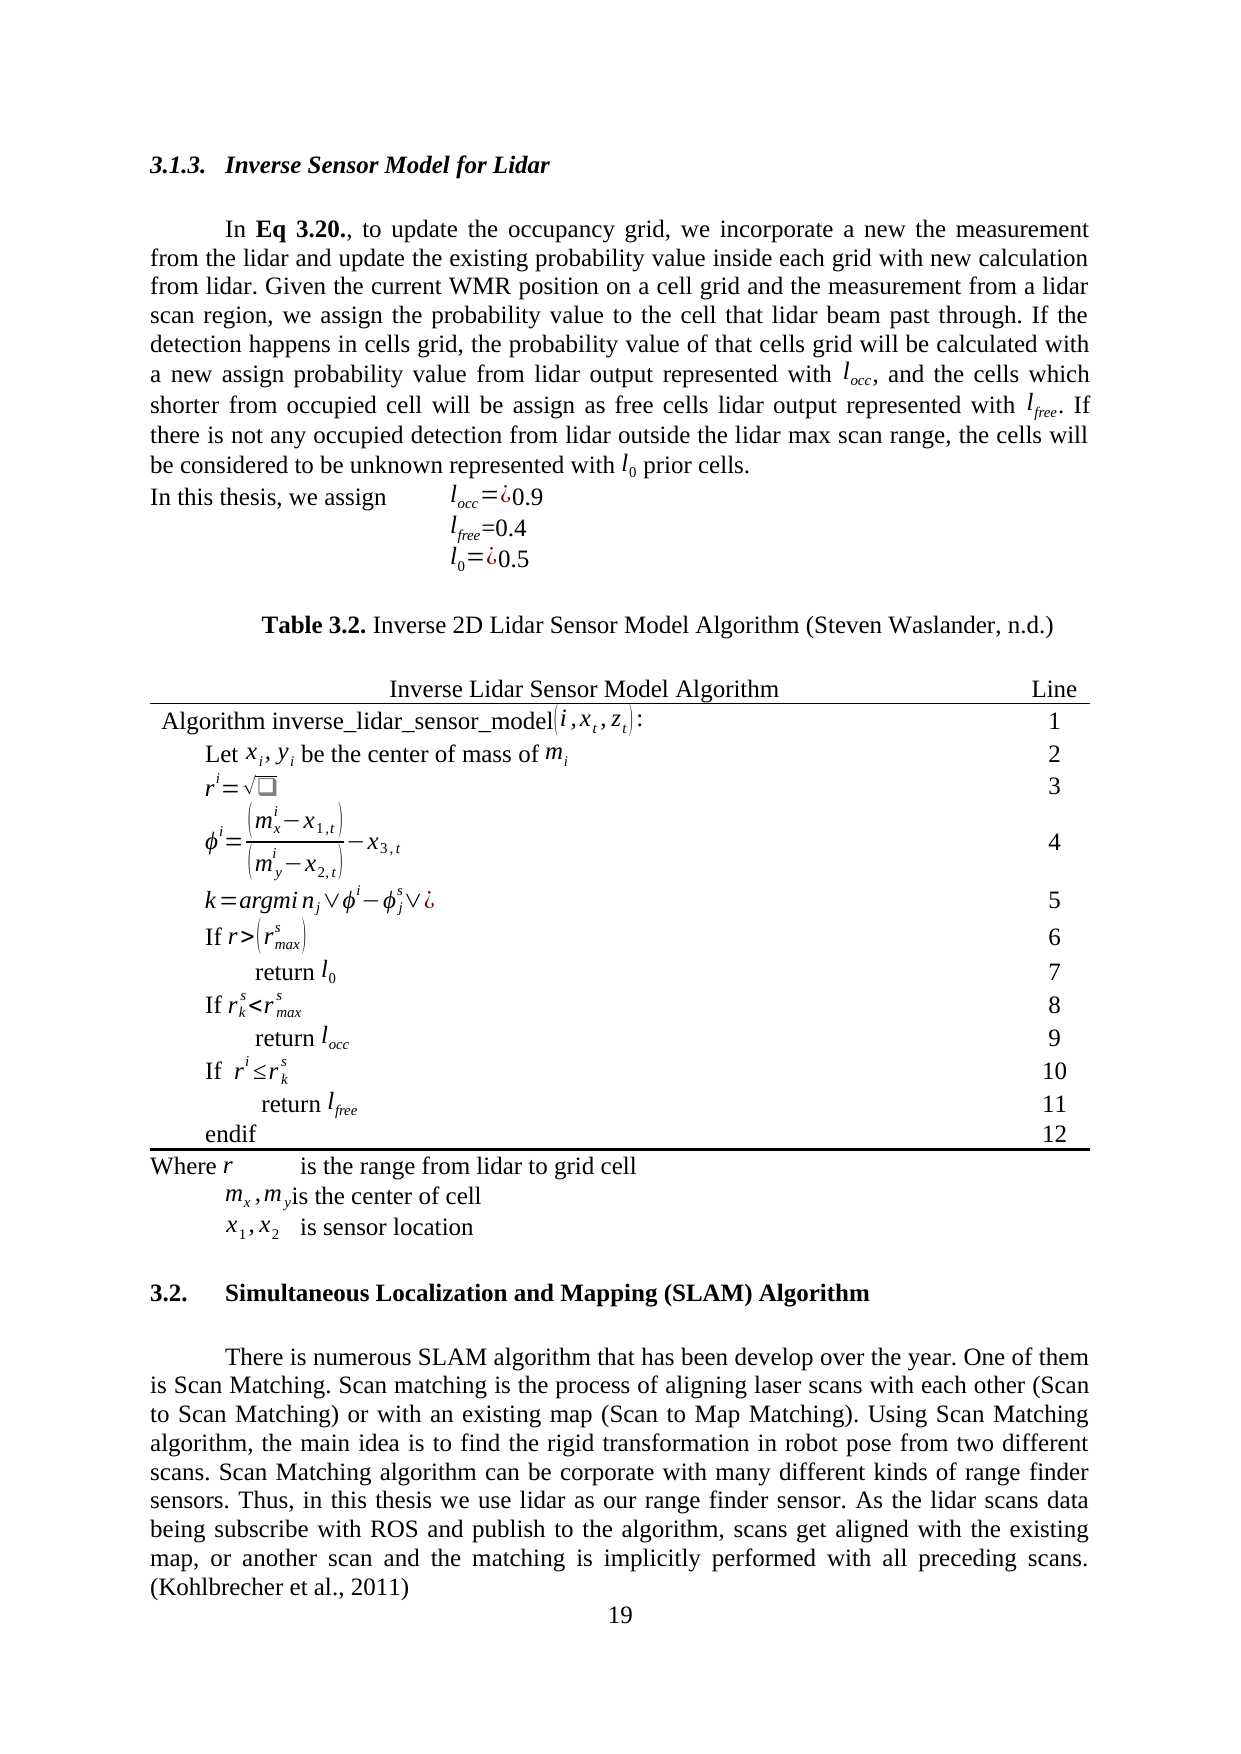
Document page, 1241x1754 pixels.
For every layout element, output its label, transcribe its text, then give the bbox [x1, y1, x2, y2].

table_cell [150, 801, 1018, 882]
table_cell If [150, 1053, 1018, 1088]
table_cell 8 [1018, 987, 1090, 1022]
table_cell 10 [1018, 1053, 1090, 1088]
table_cell 3 [1018, 770, 1090, 801]
text 0.5 [375, 543, 1090, 574]
text Table 3.2. Inverse 2D Lidar Sensor Model Algorithm (Steven Waslander, n.d.) [150, 610, 1090, 638]
table_cell 4 [1018, 801, 1090, 882]
table_header Line [1018, 674, 1090, 702]
table_cell return [150, 955, 1018, 987]
table_cell endif [150, 1119, 1018, 1148]
table_cell 12 [1018, 1119, 1090, 1148]
table_cell 1 [1018, 704, 1090, 738]
text is sensor location [150, 1211, 1090, 1242]
text =0.4 [375, 512, 1090, 543]
table_cell Algorithm inverse_lidar_sensor_model [150, 704, 1018, 738]
table_cell 6 [1018, 917, 1090, 955]
table_cell [150, 882, 1018, 917]
text In Eq 3.20., to update the occupancy grid, we incorporate a new the measurement from the lidar and update the existing probability value inside each grid with new calculation from lidar. Given the current WMR position on a cell grid and the measurement from a lidar scan region, we assign the probability value to the cell that lidar beam past through. If the detection happens in cells grid, the probability value of that cells grid will be calculated with a new assign probability value from lidar output represented with , and the cells which shorter from occupied cell will be assign as free cells lidar output represented with . If there is not any occupied detection from lidar outside the lidar max scan range, the cells will be considered to be unknown represented with prior cells. [150, 214, 1090, 481]
table_cell If [150, 917, 1018, 955]
text is the center of cell [150, 1180, 1090, 1211]
table_cell If [150, 987, 1018, 1022]
text In this thesis, we assign 0.9 [150, 481, 1090, 512]
subtitle Inverse Sensor Model for Lidar [150, 150, 1090, 179]
text There is numerous SLAM algorithm that has been develop over the year. One of them is Scan Matching. Scan matching is the process of aligning laser scans with each other (Scan to Scan Matching) or with an existing map (Scan to Map Matching). Using Scan Matching algorithm, the main idea is to find the rigid transformation in robot pose from two different scans. Scan Matching algorithm can be corporate with many different kinds of range finder sensors. Thus, in this thesis we use lidar as our range finder sensor. As the lidar scans data being subscribe with ROS and publish to the algorithm, scans get aligned with the existing map, or another scan and the matching is implicitly performed with all preceding scans.(Kohlbrecher et al., 2011) [150, 1342, 1090, 1600]
table_cell 5 [1018, 882, 1090, 917]
table_cell 7 [1018, 955, 1090, 987]
table_cell return [150, 1088, 1018, 1119]
table_cell Let be the center of mass of [150, 738, 1018, 769]
subtitle Simultaneous Localization and Mapping (SLAM) Algorithm [150, 1278, 1090, 1306]
table_cell 9 [1018, 1022, 1090, 1053]
table_header Inverse Lidar Sensor Model Algorithm [150, 674, 1018, 702]
table_cell 11 [1018, 1088, 1090, 1119]
table_cell return [150, 1022, 1018, 1053]
table_cell [150, 770, 1018, 801]
text Where is the range from lidar to grid cell [150, 1151, 1090, 1180]
table_cell 2 [1018, 738, 1090, 769]
